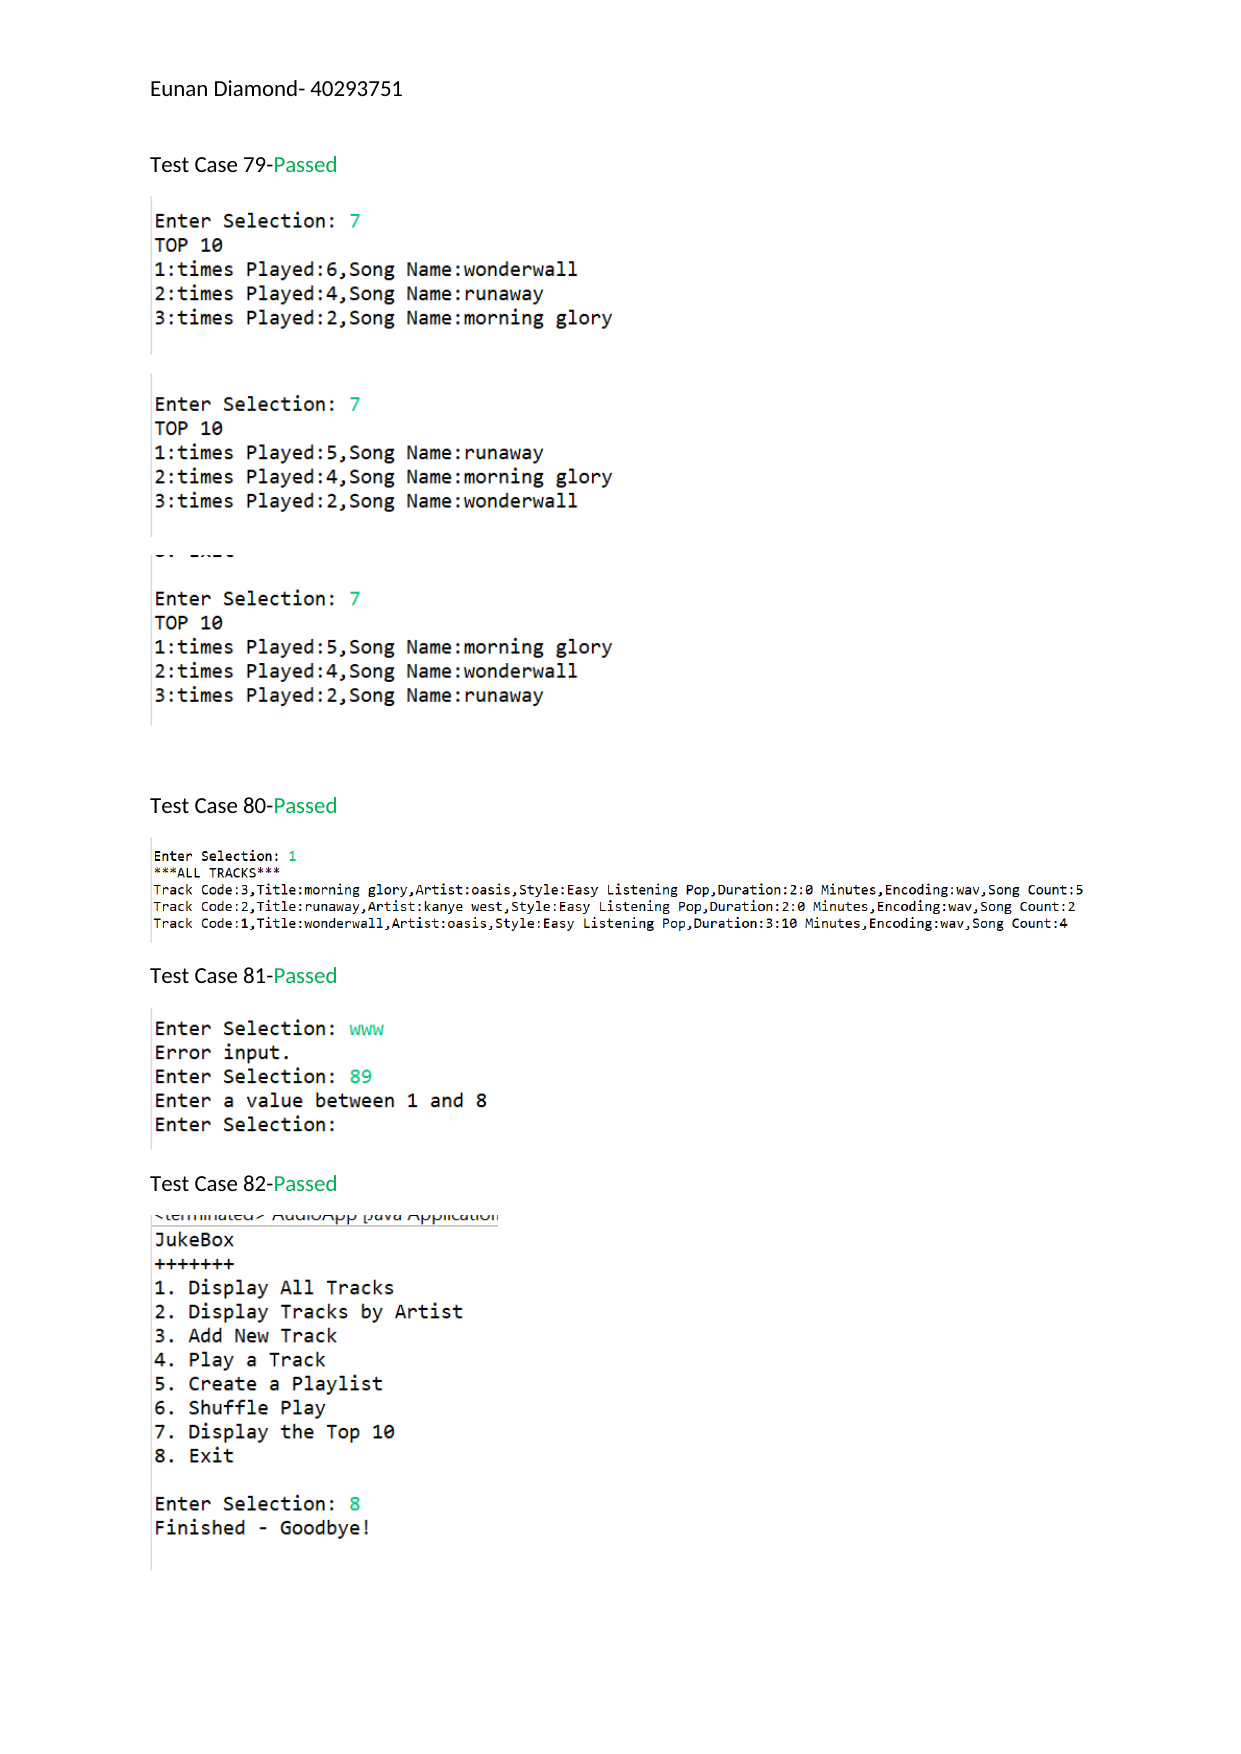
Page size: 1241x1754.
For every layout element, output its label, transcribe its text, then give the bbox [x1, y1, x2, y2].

picture [150, 373, 666, 537]
text Test Case 81-Passed [150, 961, 1090, 989]
text Test Case 80-Passed [150, 791, 1090, 819]
picture [150, 837, 1091, 943]
picture [150, 196, 642, 355]
picture [150, 1008, 580, 1150]
picture [150, 1215, 498, 1570]
text Test Case 79-Passed [150, 150, 1090, 178]
picture [150, 555, 667, 726]
text Test Case 82-Passed [150, 1169, 1090, 1197]
